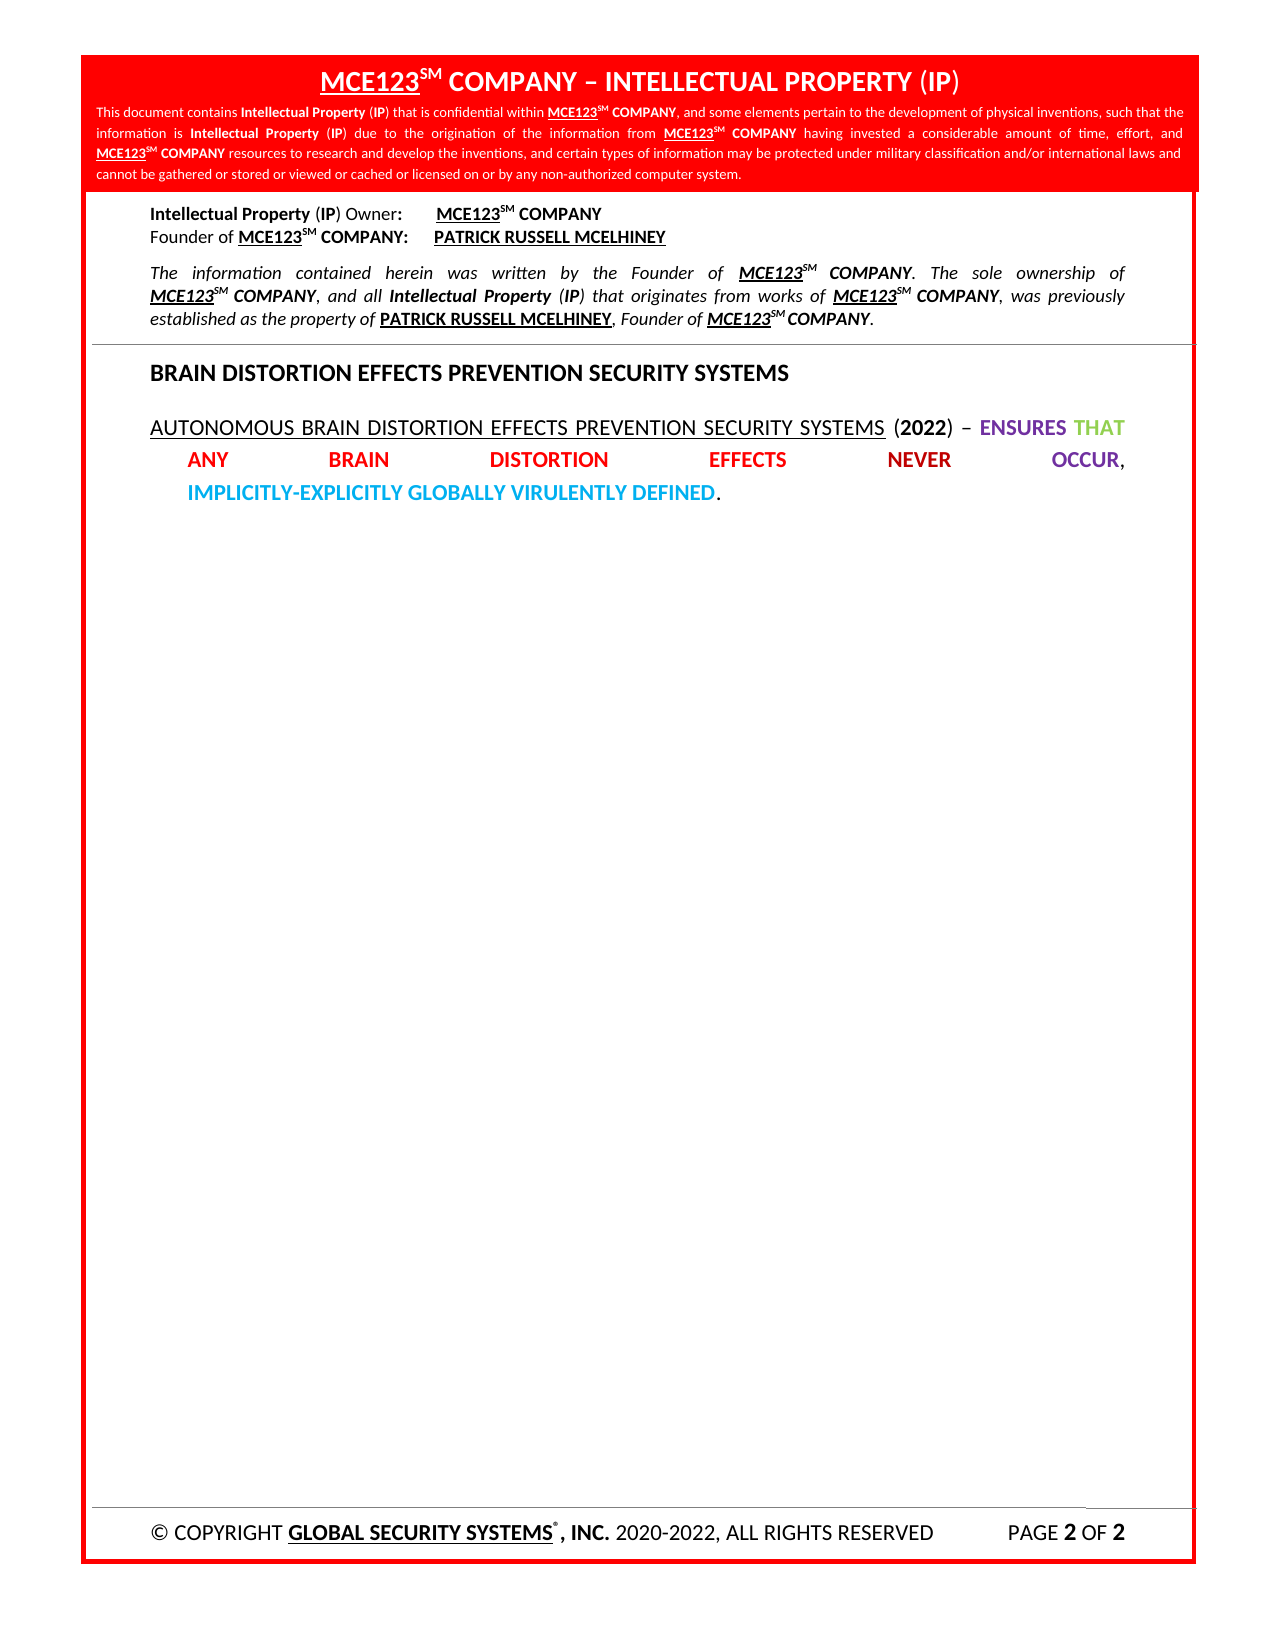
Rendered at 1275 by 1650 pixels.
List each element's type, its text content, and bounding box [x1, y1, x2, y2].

text BRAIN DISTORTION EFFECTS PREVENTION SECURITY SYSTEMS [150, 358, 1125, 388]
text AUTONOMOUS BRAIN DISTORTION EFFECTS PREVENTION SECURITY SYSTEMS (2022) – ENSURES THAT ANY BRAIN DISTORTION EFFECTS NEVER OCCUR, IMPLICITLY-EXPLICITLY GLOBALLY VIRULENTLY DEFINED. [150, 413, 1125, 506]
